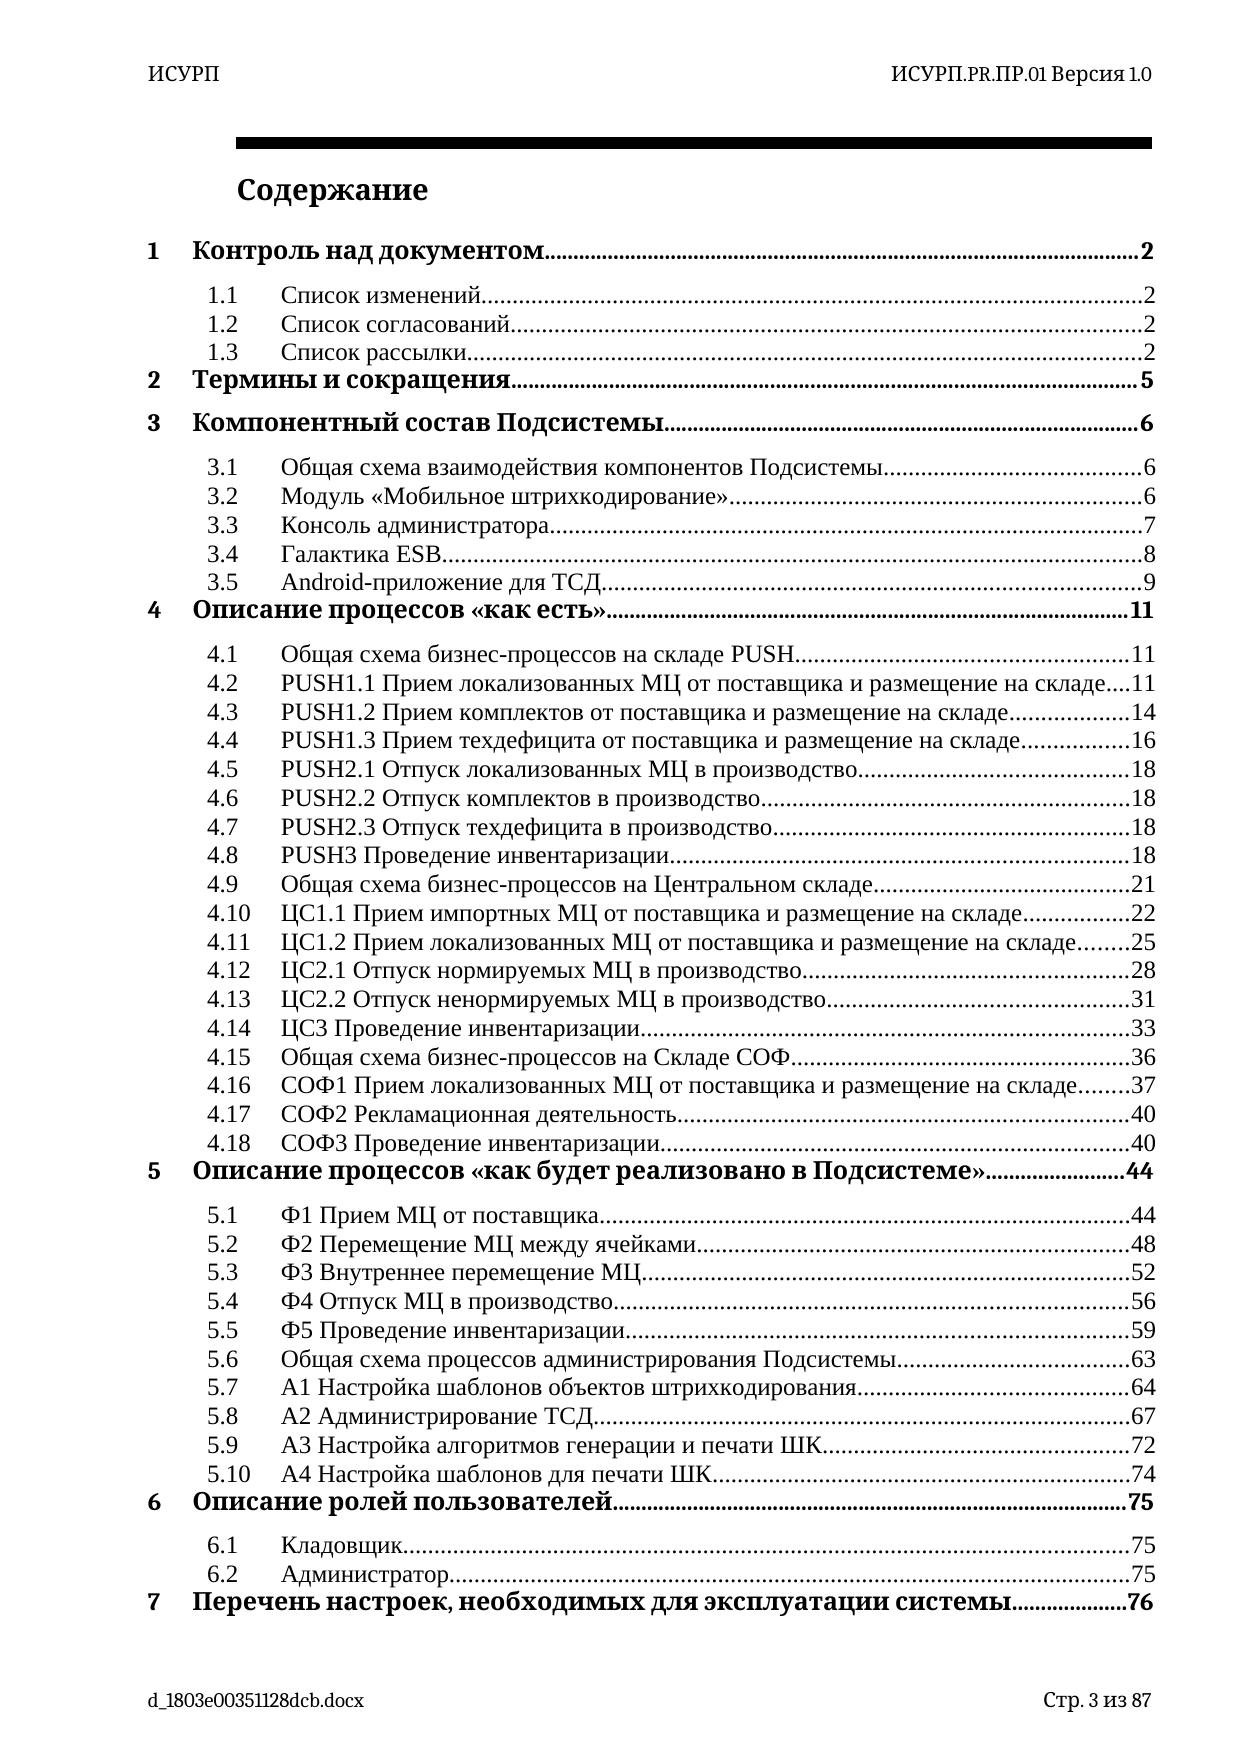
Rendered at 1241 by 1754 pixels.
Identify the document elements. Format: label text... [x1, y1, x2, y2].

text Содержание [236, 149, 1152, 208]
